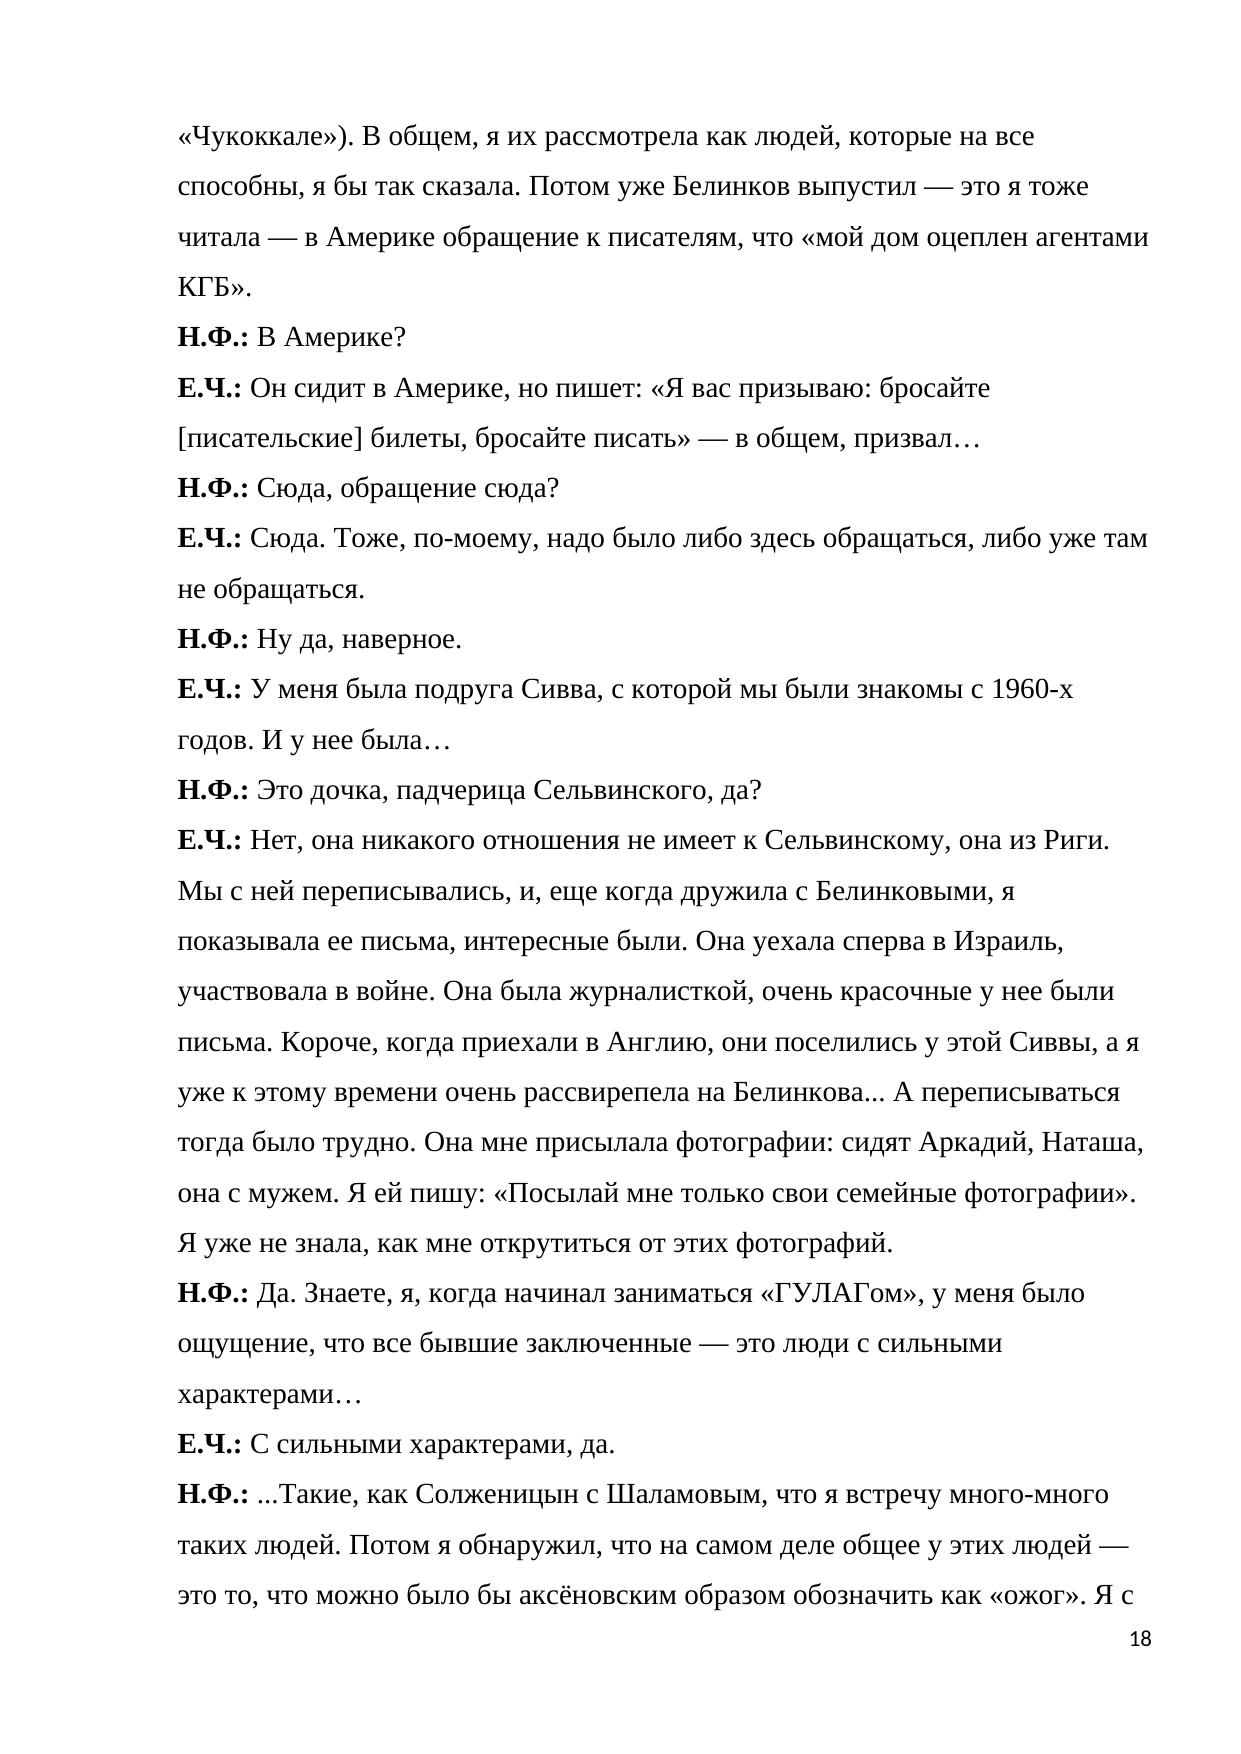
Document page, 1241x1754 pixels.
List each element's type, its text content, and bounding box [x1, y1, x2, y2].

text Е.Ч.: У меня была подруга Сивва, с которой мы были знакомы с 1960-х годов. И у нее была… [177, 672, 1152, 755]
text Е.Ч.: Нет, она никакого отношения не имеет к Сельвинскому, она из Риги. Мы с ней переписывались, и, еще когда дружила с Белинковыми, я показывала ее письма, интересные были. Она уехала сперва в Израиль, участвовала в войне. Она была журналисткой, очень красочные у нее были письма. Короче, когда приехали в Англию, они поселились у этой Сиввы, а я уже к этому времени очень рассвирепела на Белинкова... А переписываться тогда было трудно. Она мне присылала фотографии: сидят Аркадий, Наташа, она с мужем. Я ей пишу: «Посылай мне только свои семейные фотографии». Я уже не знала, как мне открутиться от этих фотографий. [177, 822, 1152, 1258]
text Н.Ф.: В Америке? [177, 319, 1152, 353]
text Н.Ф.: Это дочка, падчерица Сельвинского, да? [177, 772, 1152, 806]
text Н.Ф.: Сюда, обращение сюда? [177, 470, 1152, 504]
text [177, 118, 1152, 303]
text Е.Ч.: Сюда. Тоже, по-моему, надо было либо здесь обращаться, либо уже там не обращаться. [177, 521, 1152, 604]
text Н.Ф.: Да. Знаете, я, когда начинал заниматься «ГУЛАГом», у меня было ощущение, что все бывшие заключенные — это люди с сильными характерами… [177, 1275, 1152, 1409]
text Е.Ч.: Он сидит в Америке, но пишет: «Я вас призываю: бросайте [писательские] билеты, бросайте писать» — в общем, призвал… [177, 370, 1152, 453]
text Н.Ф.: Ну да, наверное. [177, 621, 1152, 655]
text Е.Ч.: С сильными характерами, да. [177, 1426, 1152, 1460]
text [177, 1477, 1152, 1611]
